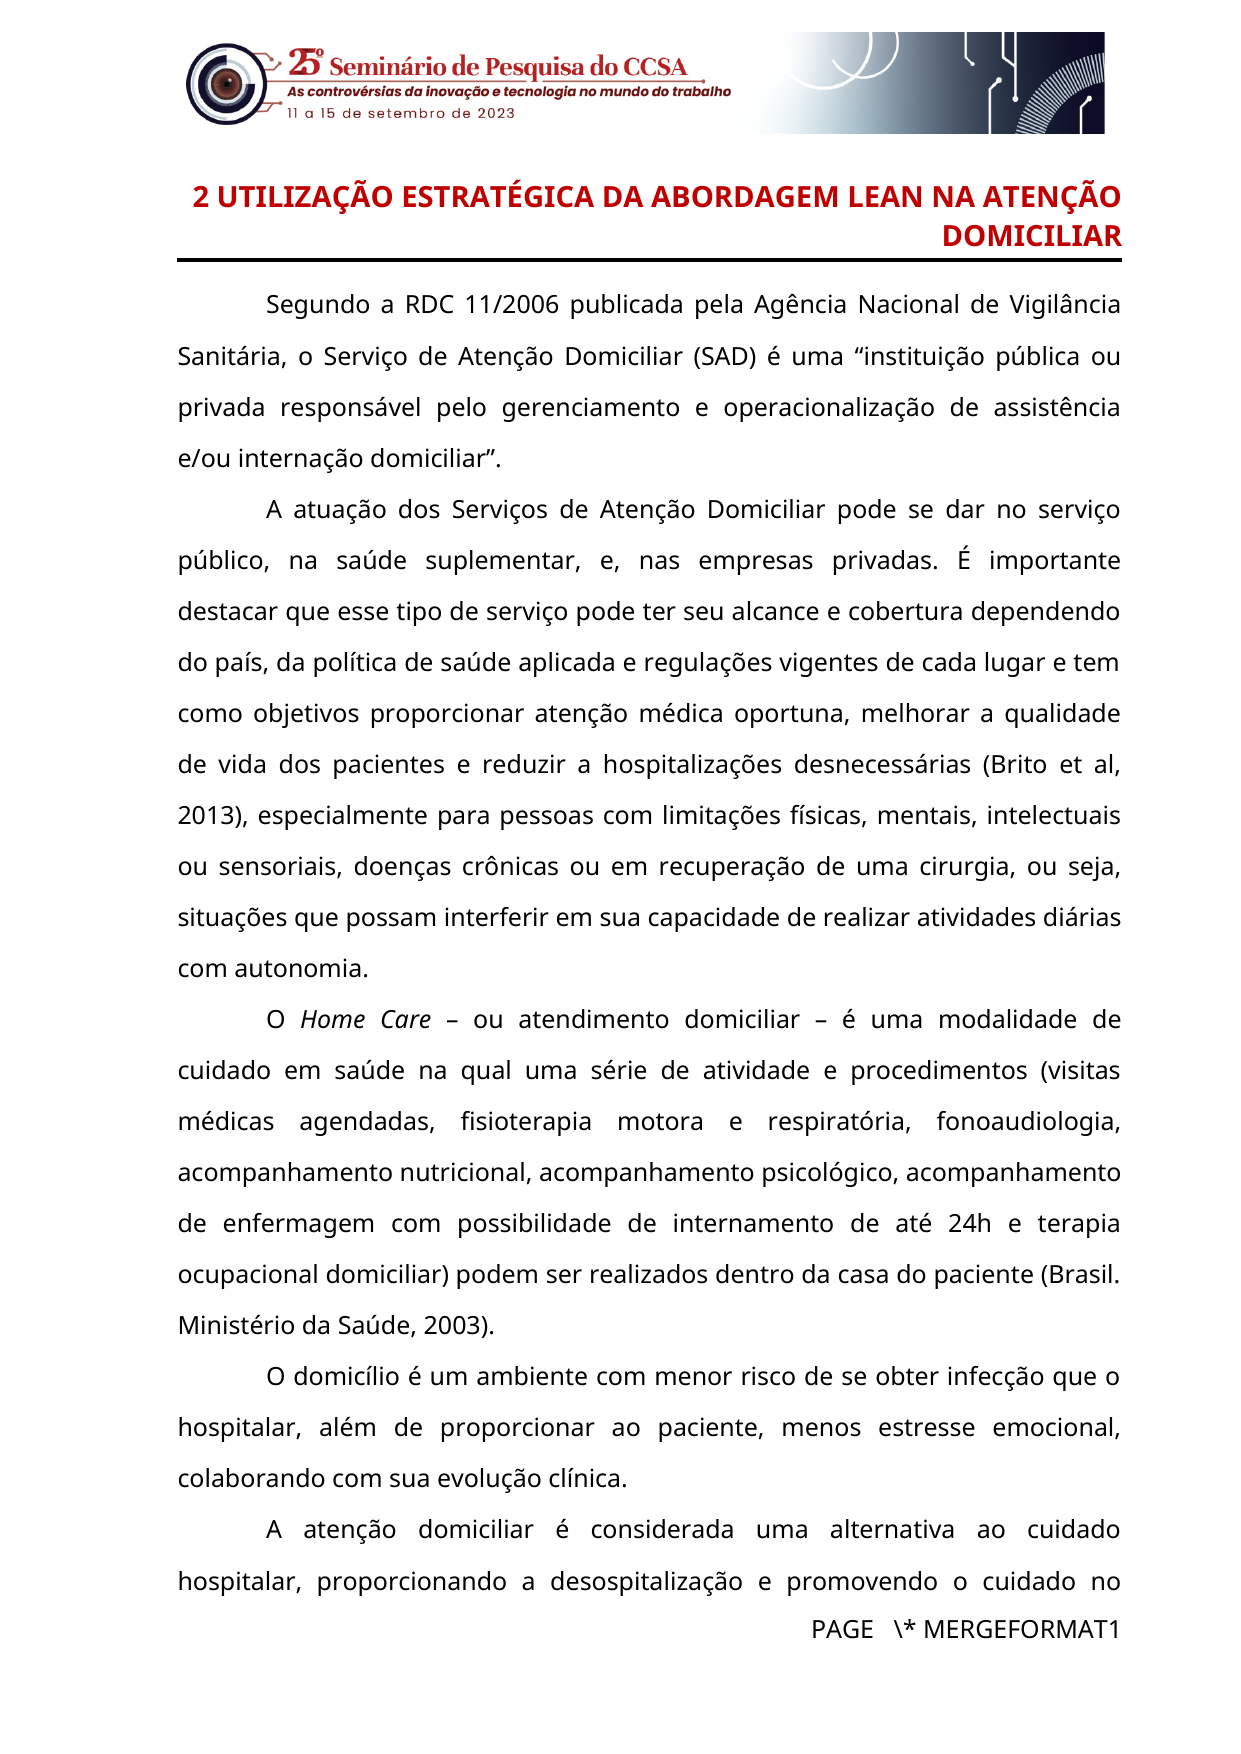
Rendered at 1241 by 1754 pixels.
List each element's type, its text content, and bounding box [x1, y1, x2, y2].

picture [173, 32, 1105, 133]
text A atuação dos Serviços de Atenção Domiciliar pode se dar no serviço público, na saúde suplementar, e, nas empresas privadas. É importante destacar que esse tipo de serviço pode ter seu alcance e cobertura dependendo do país, da política de saúde aplicada e regulações vigentes de cada lugar e tem como objetivos proporcionar atenção médica oportuna, melhorar a qualidade de vida dos pacientes e reduzir a hospitalizações desnecessárias (Brito et al, 2013), especialmente para pessoas com limitações físicas, mentais, intelectuais ou sensoriais, doenças crônicas ou em recuperação de uma cirurgia, ou seja, situações que possam interferir em sua capacidade de realizar atividades diárias com autonomia. [177, 491, 1122, 985]
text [177, 1512, 1122, 1597]
text O Home Care – ou atendimento domiciliar – é uma modalidade de cuidado em saúde na qual uma série de atividade e procedimentos (visitas médicas agendadas, fisioterapia motora e respiratória, fonoaudiologia, acompanhamento nutricional, acompanhamento psicológico, acompanhamento de enfermagem com possibilidade de internamento de até 24h e terapia ocupacional domiciliar) podem ser realizados dentro da casa do paciente (Brasil. Ministério da Saúde, 2003). [177, 1002, 1122, 1342]
text Segundo a RDC 11/2006 publicada pela Agência Nacional de Vigilância Sanitária, o Serviço de Atenção Domiciliar (SAD) é uma “instituição pública ou privada responsável pelo gerenciamento e operacionalização de assistência e/ou internação domiciliar”. [177, 287, 1122, 474]
text O domicílio é um ambiente com menor risco de se obter infecção que o hospitalar, além de proporcionar ao paciente, menos estresse emocional, colaborando com sua evolução clínica. [177, 1359, 1122, 1495]
subtitle 2 UTILIZAÇÃO ESTRATÉGICA DA ABORDAGEM LEAN NA ATENÇÃO DOMICILIAR [177, 176, 1122, 258]
